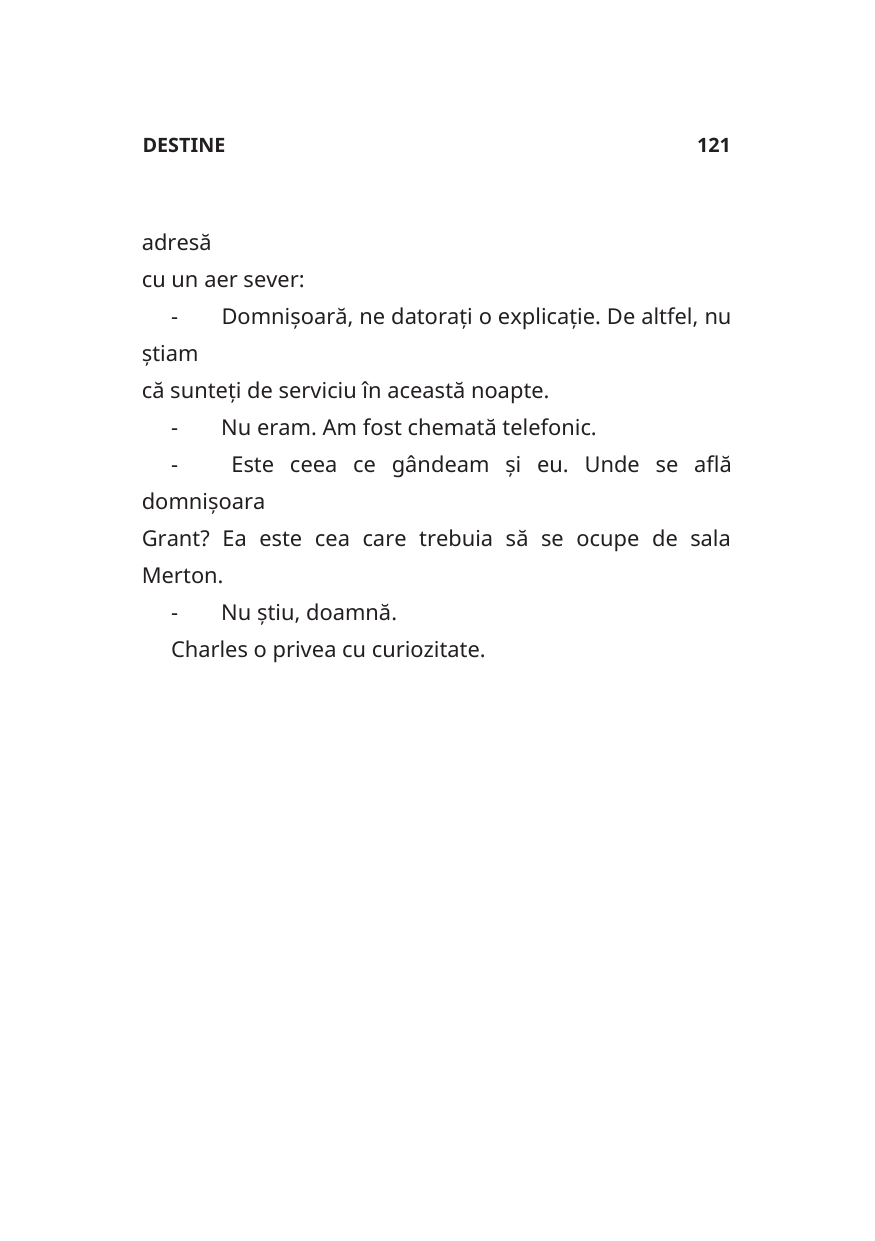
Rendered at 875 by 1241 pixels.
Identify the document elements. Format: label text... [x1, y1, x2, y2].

list Nu eram. Am fost chemată telefonic. [142, 406, 734, 443]
list Nu ştiu, doamnă. [142, 591, 734, 628]
list Este ceea ce gândeam şi eu. Unde se află domnişoara Grant? Ea este cea care trebuia să se ocupe de sala Merton. [142, 443, 732, 591]
text Charles o privea cu curiozitate. [142, 628, 734, 665]
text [142, 221, 732, 295]
list Domnişoară, ne datoraţi o explicaţie. De altfel, nu ştiam că sunteţi de serviciu în această noapte. [142, 295, 732, 406]
